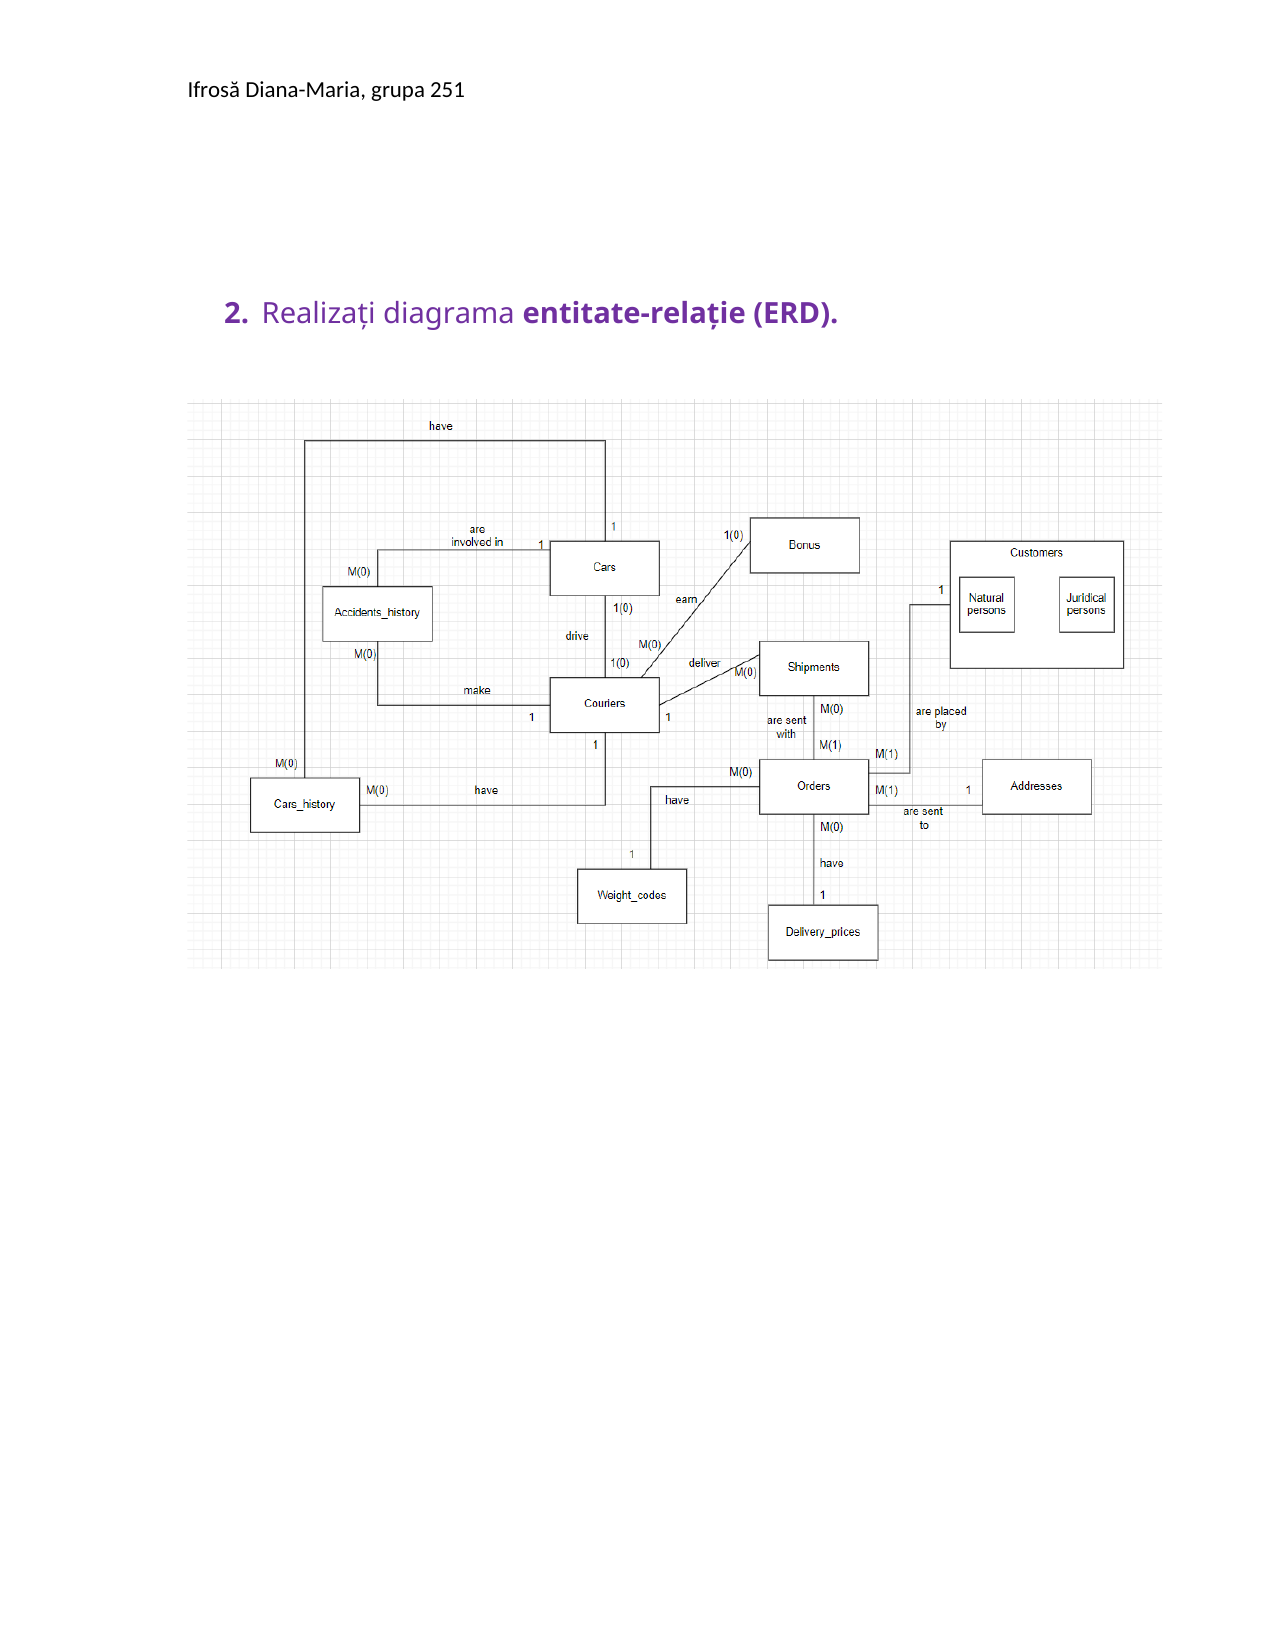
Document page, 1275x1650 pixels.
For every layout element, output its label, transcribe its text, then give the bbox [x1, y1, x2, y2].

picture [187, 399, 1163, 969]
list Realizați diagrama entitate-relație (ERD). [224, 292, 1125, 332]
